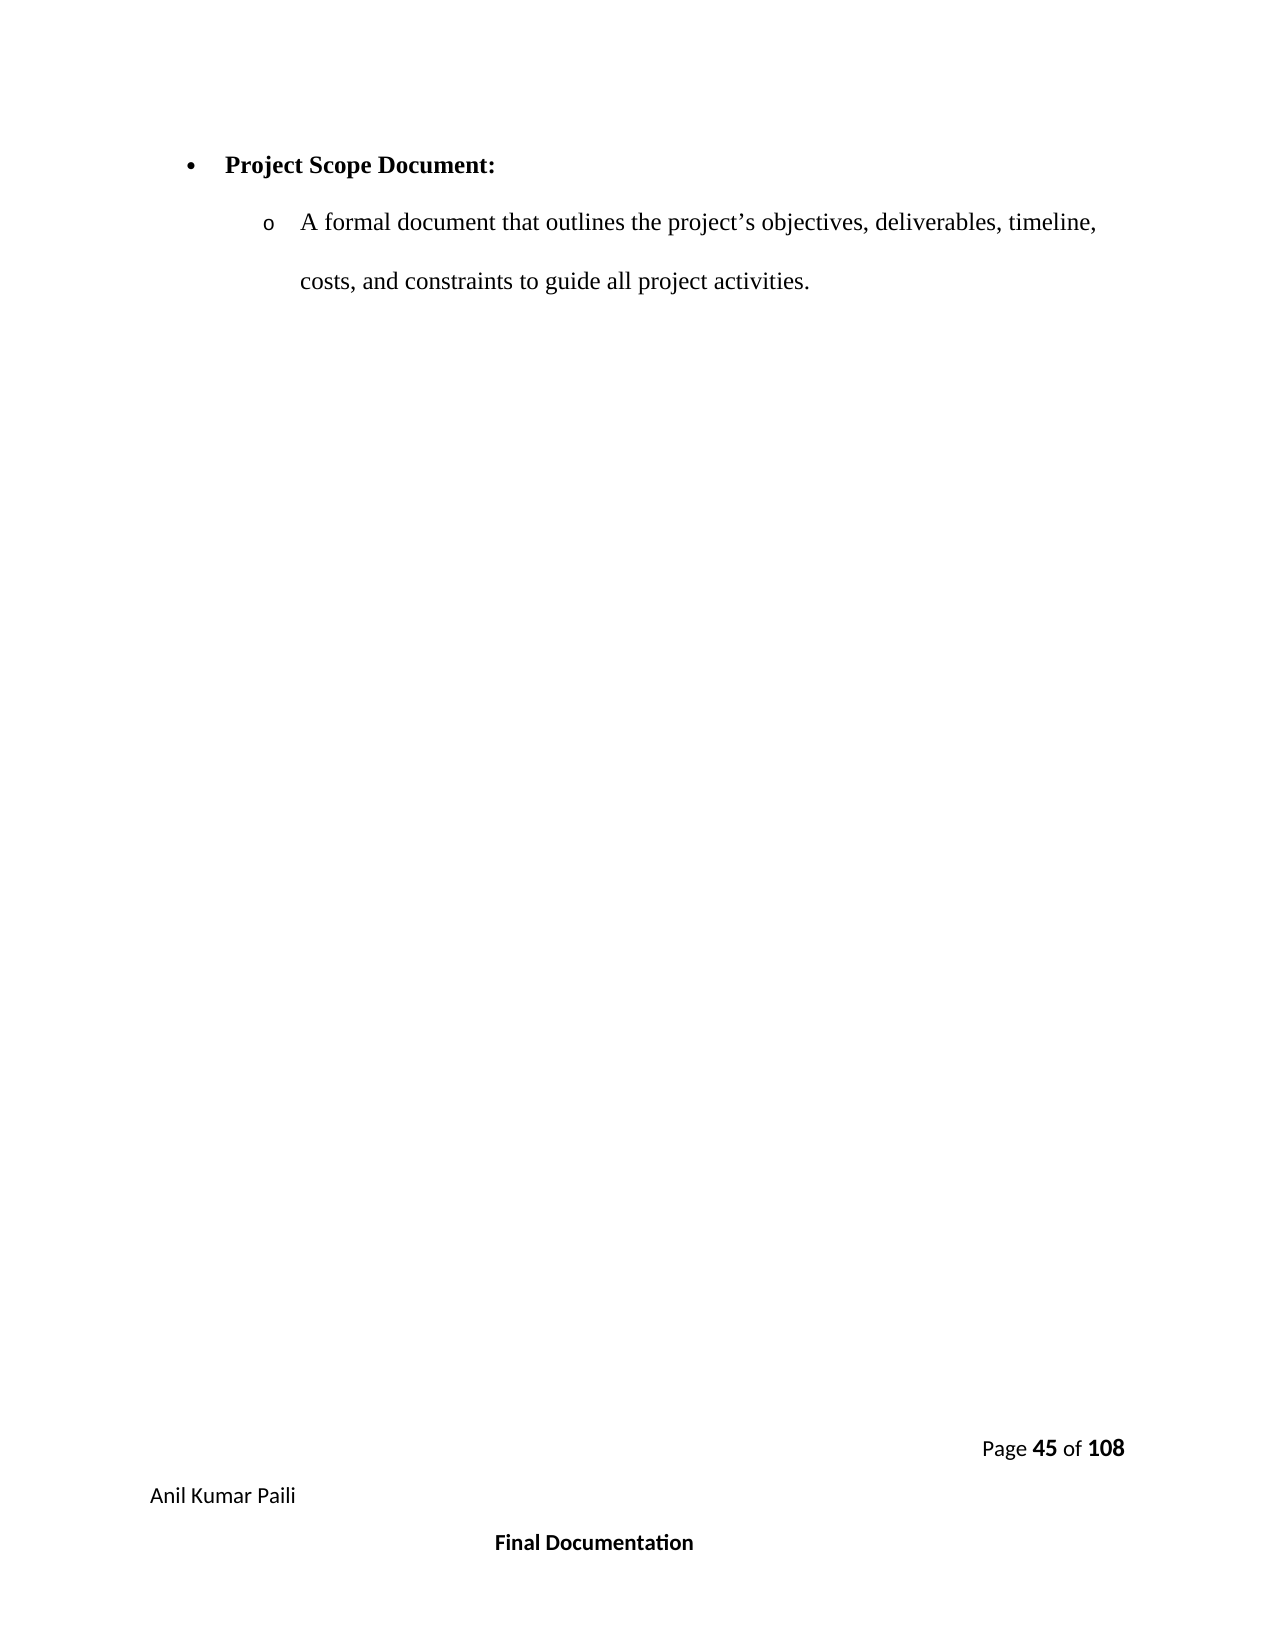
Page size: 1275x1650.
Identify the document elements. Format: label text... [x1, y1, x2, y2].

list Project Scope Document: [187, 150, 1125, 179]
list A formal document that outlines the project’s objectives, deliverables, timeline, costs, and constraints to guide all project activities. [262, 207, 1125, 294]
